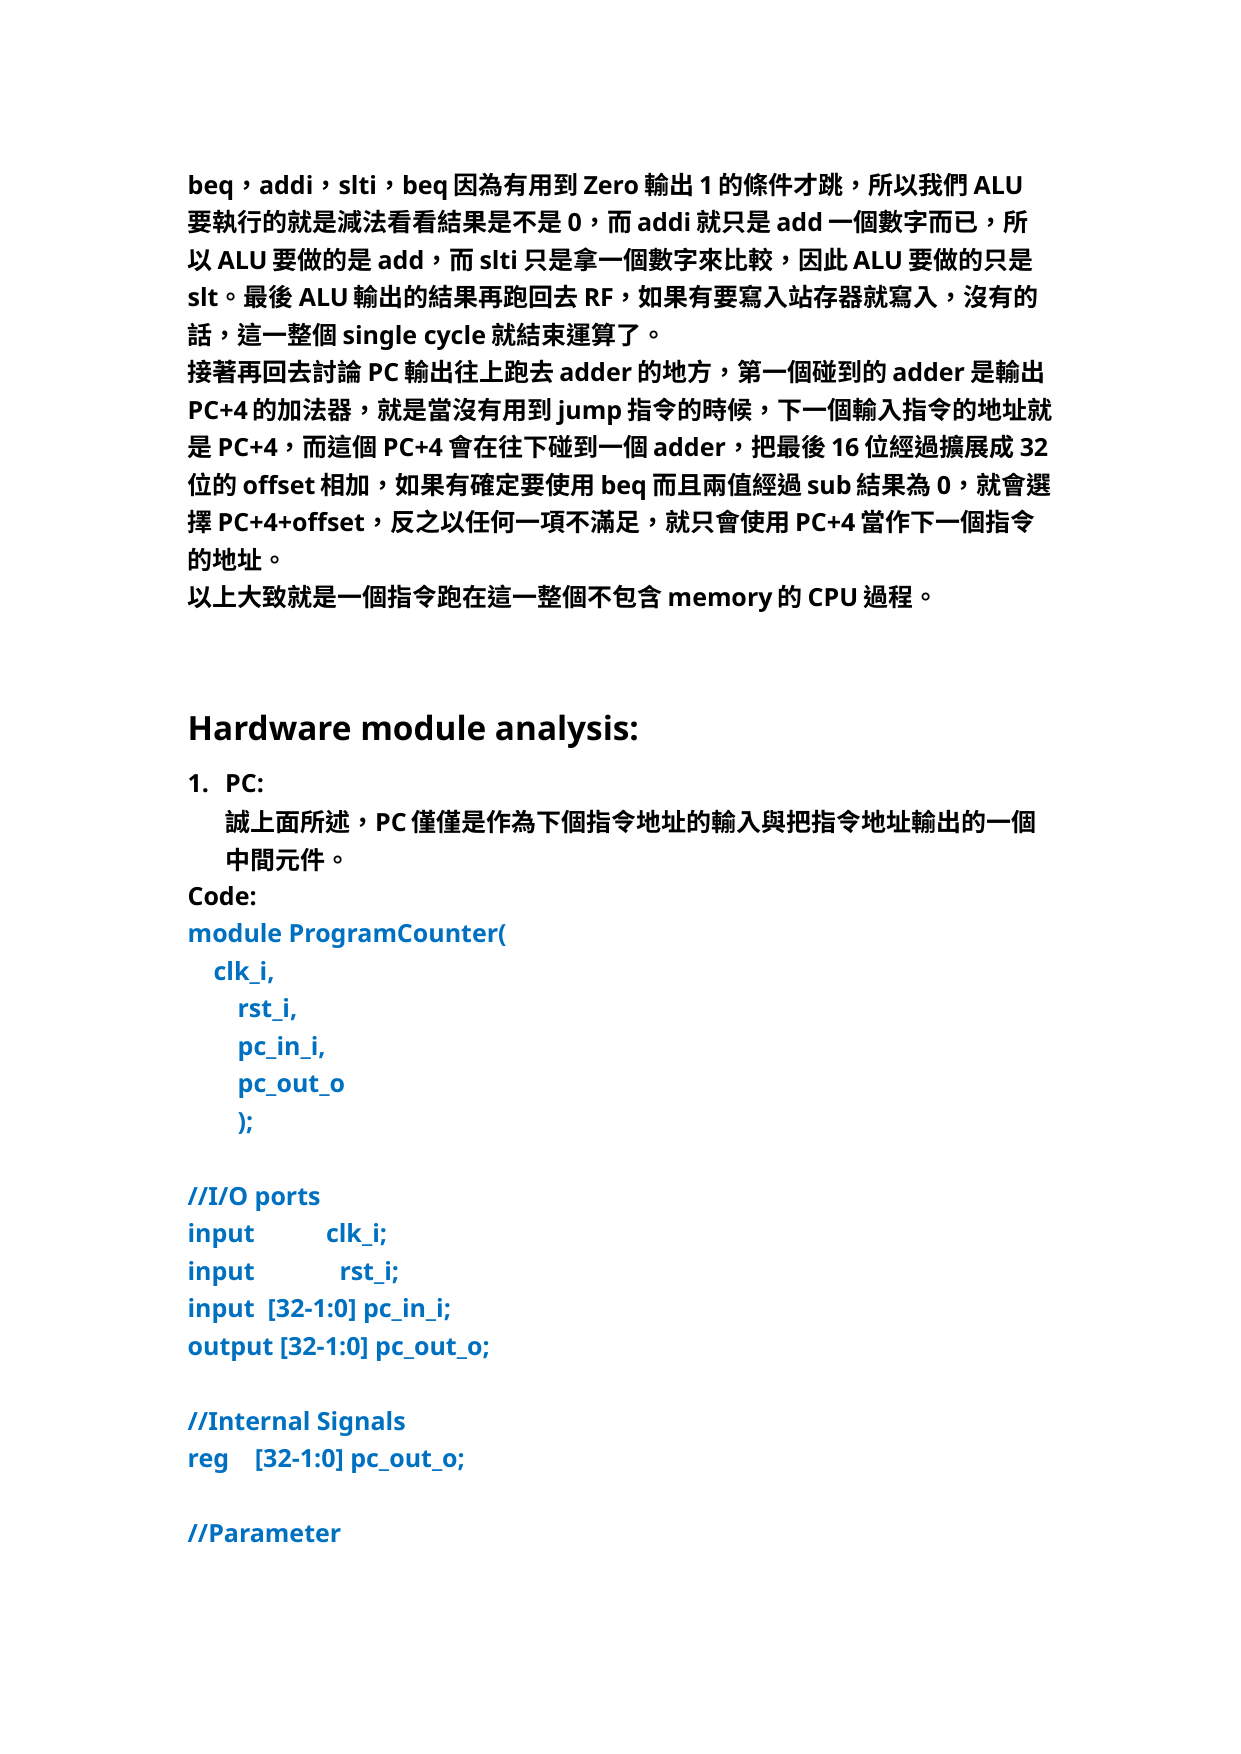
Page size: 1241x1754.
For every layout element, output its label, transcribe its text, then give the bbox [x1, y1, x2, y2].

text pc_out_o [187, 1064, 1053, 1102]
text 以上大致就是一個指令跑在這一整個不包含memory的CPU過程。 [187, 577, 1053, 614]
text 接著再回去討論PC輸出往上跑去adder的地方，第一個碰到的adder是輸出PC+4的加法器，就是當沒有用到jump指令的時候，下一個輸入指令的地址就是PC+4，而這個PC+4會在往下碰到一個adder，把最後16位經過擴展成32位的offset相加，如果有確定要使用beq而且兩值經過sub結果為0，就會選擇PC+4+offset，反之以任何一項不滿足，就只會使用PC+4當作下一個指令的地址。 [187, 352, 1053, 577]
text output [32-1:0] pc_out_o; [187, 1327, 1053, 1364]
list PC: [187, 764, 1053, 802]
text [187, 164, 1053, 352]
text Hardware module analysis: [187, 689, 1053, 764]
text rst_i, [187, 989, 1053, 1027]
text //Parameter [187, 1514, 1053, 1552]
text input rst_i; [187, 1252, 1053, 1289]
text input [32-1:0] pc_in_i; [187, 1289, 1053, 1327]
text //Internal Signals [187, 1402, 1053, 1439]
text module ProgramCounter( [187, 914, 1053, 952]
text reg [32-1:0] pc_out_o; [187, 1439, 1053, 1477]
text //I/O ports [187, 1177, 1053, 1214]
text pc_in_i, [187, 1027, 1053, 1064]
text input clk_i; [187, 1214, 1053, 1252]
text Code: [187, 877, 1053, 914]
text ); [187, 1102, 1053, 1139]
text clk_i, [187, 952, 1053, 989]
list 誠上面所述，PC僅僅是作為下個指令地址的輸入與把指令地址輸出的一個中間元件。 [225, 802, 1053, 877]
